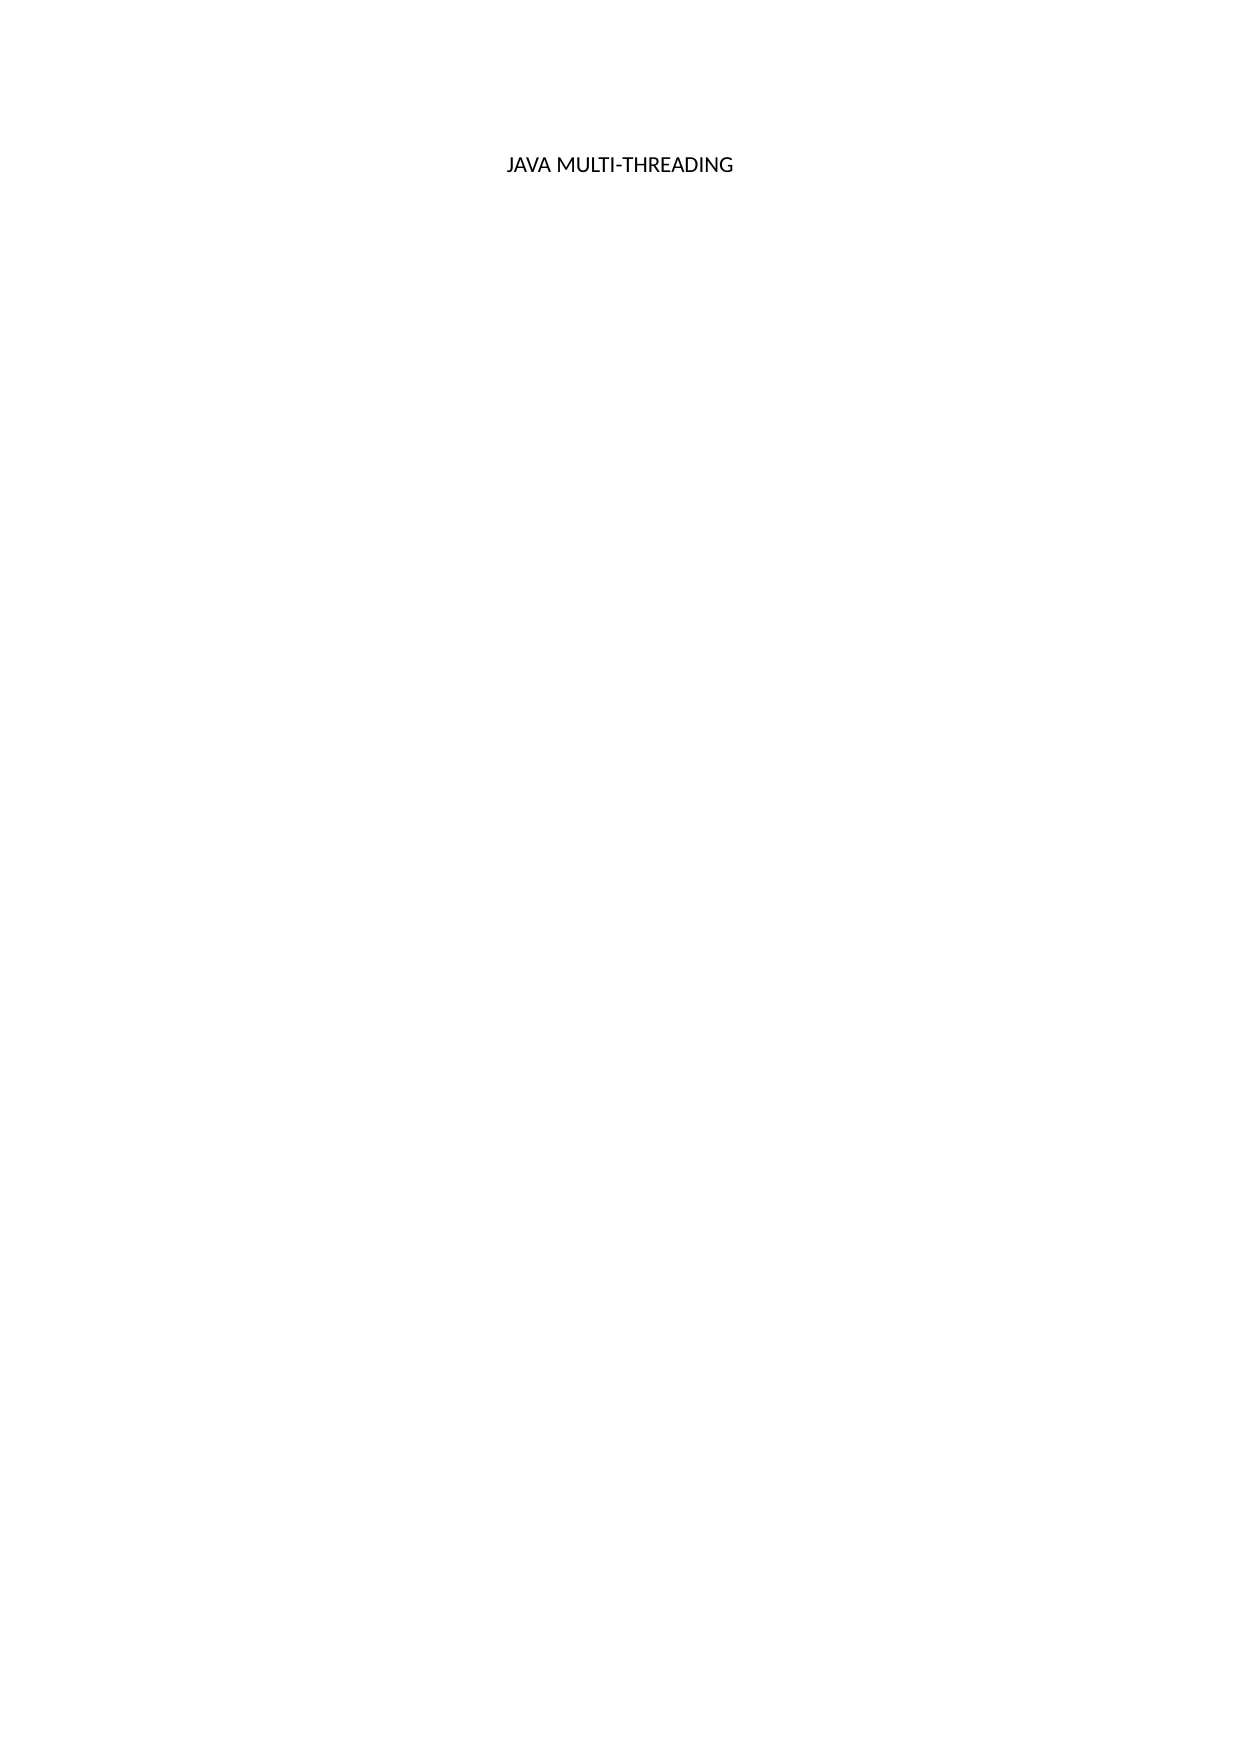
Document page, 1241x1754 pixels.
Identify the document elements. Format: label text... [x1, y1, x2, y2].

text JAVA MULTI-THREADING [150, 150, 1090, 178]
